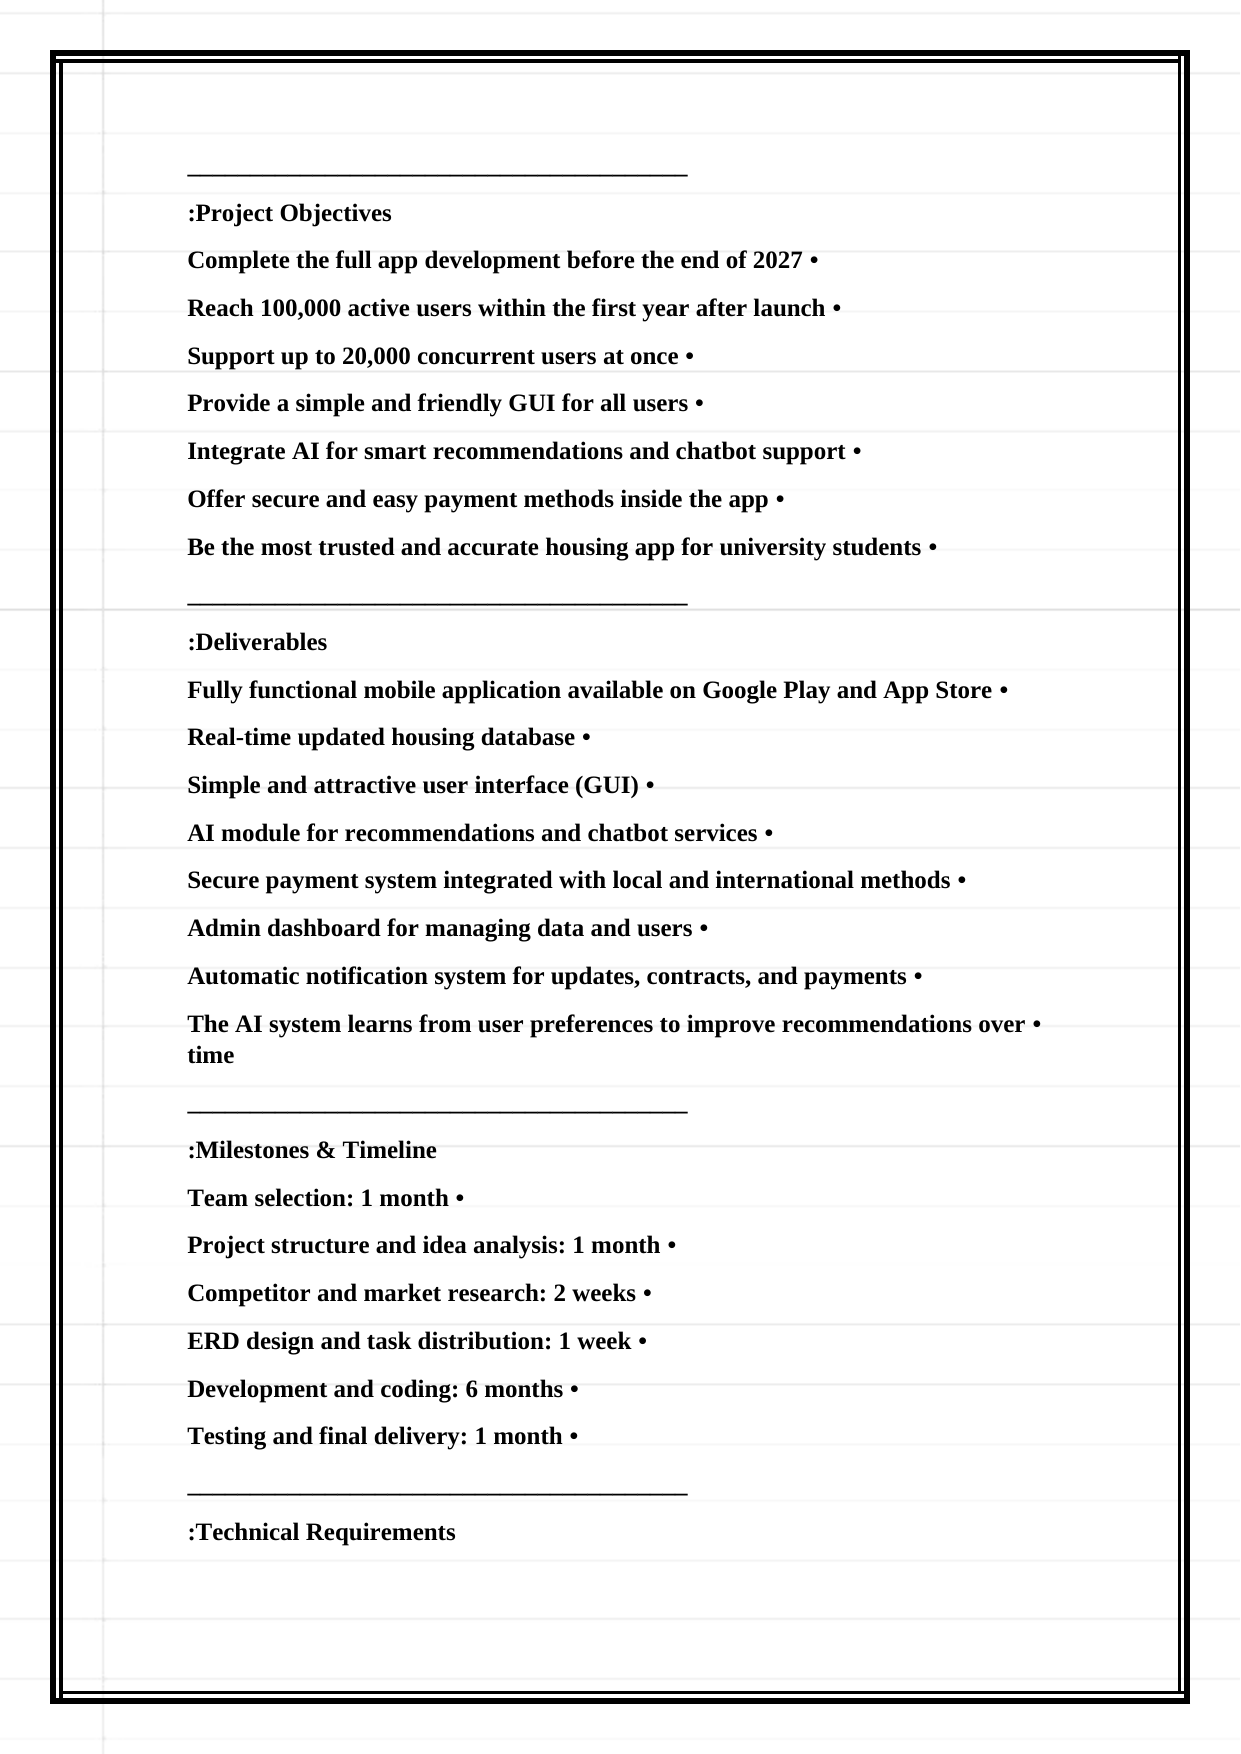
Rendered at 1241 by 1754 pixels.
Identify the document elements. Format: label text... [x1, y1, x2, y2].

text ________________________________________ [187, 150, 1053, 179]
text • Simple and attractive user interface (GUI) [187, 770, 1053, 799]
text • Reach 100,000 active users within the first year after launch [187, 293, 1053, 322]
text • Offer secure and easy payment methods inside the app [187, 484, 1053, 513]
text •The AI system learns from user preferences to improve recommendations over time [187, 1009, 1053, 1068]
text • Complete the full app development before the end of 2027 [187, 245, 1053, 274]
text • Project structure and idea analysis: 1 month [187, 1231, 1053, 1259]
text • Automatic notification system for updates, contracts, and payments [187, 961, 1053, 990]
text • Real-time updated housing database [187, 722, 1053, 751]
text Deliverables: [187, 627, 1053, 656]
text • Support up to 20,000 concurrent users at once [187, 341, 1053, 369]
text • Admin dashboard for managing data and users [187, 913, 1053, 942]
text ________________________________________ [187, 1087, 1053, 1116]
text • Secure payment system integrated with local and international methods [187, 866, 1053, 894]
text ________________________________________ [187, 579, 1053, 608]
text Project Objectives: [187, 198, 1053, 226]
text • Team selection: 1 month [187, 1183, 1053, 1212]
text Milestones & Timeline: [187, 1135, 1053, 1164]
text • ERD design and task distribution: 1 week [187, 1326, 1053, 1355]
text • Be the most trusted and accurate housing app for university students [187, 532, 1053, 560]
text • Fully functional mobile application available on Google Play and App Store [187, 675, 1053, 703]
text • Competitor and market research: 2 weeks [187, 1278, 1053, 1307]
text • Testing and final delivery: 1 month [187, 1421, 1053, 1450]
text • Development and coding: 6 months [187, 1374, 1053, 1402]
text • Provide a simple and friendly GUI for all users [187, 388, 1053, 417]
text • AI module for recommendations and chatbot services [187, 818, 1053, 847]
text ________________________________________ [187, 1469, 1053, 1498]
text • Integrate AI for smart recommendations and chatbot support [187, 436, 1053, 465]
text Technical Requirements: [187, 1517, 1053, 1546]
